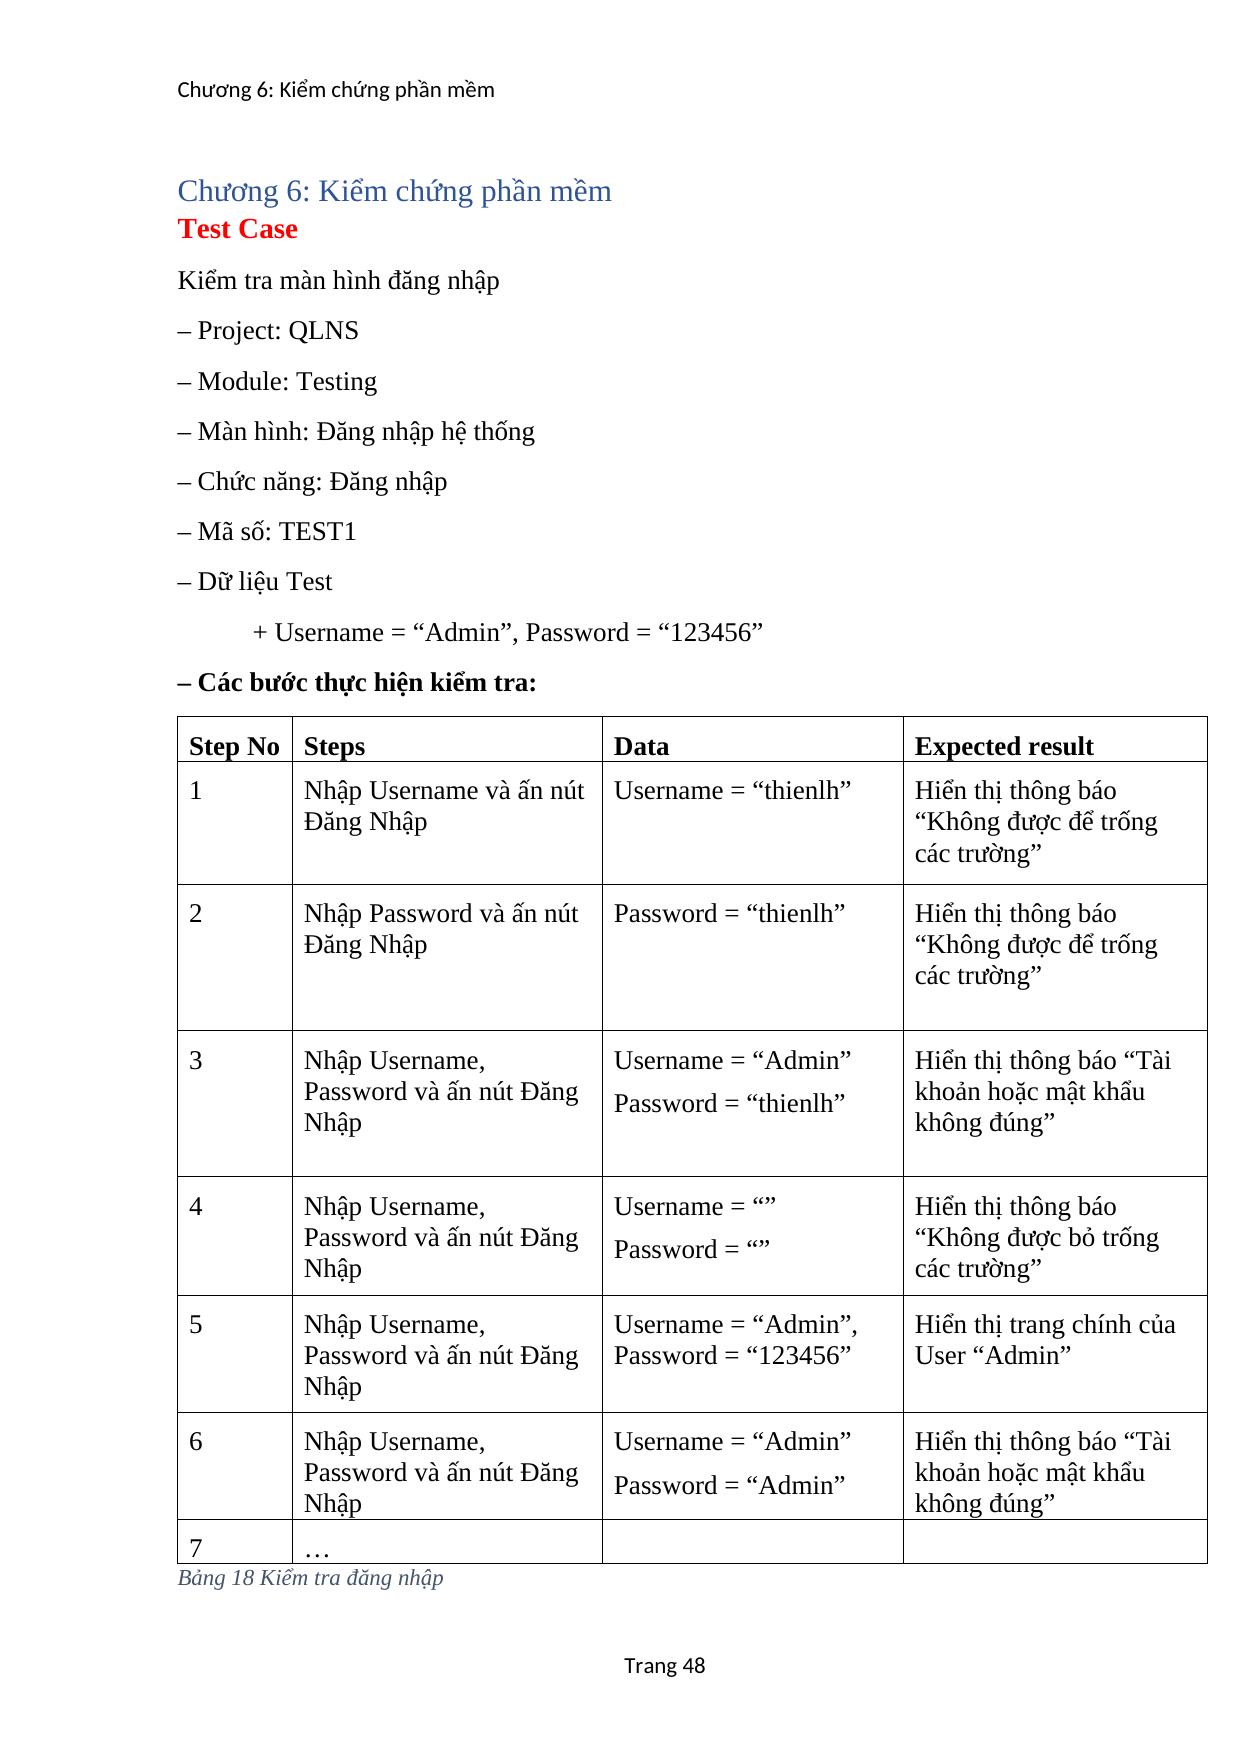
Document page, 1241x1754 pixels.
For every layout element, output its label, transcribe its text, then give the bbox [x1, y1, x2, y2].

text – Các bước thực hiện kiểm tra: [177, 666, 1122, 697]
table_cell Hiển thị thông báo “Không được bỏ trống các trường” [904, 1177, 1207, 1294]
table_header Steps [293, 717, 602, 761]
table_cell Nhập Username, Password và ấn nút Đăng Nhập [293, 1177, 602, 1294]
table_cell Password = “thienlh” [603, 885, 903, 1030]
table_cell [603, 1520, 903, 1563]
table_cell Hiển thị thông báo “Tài khoản hoặc mật khẩu không đúng” [904, 1413, 1207, 1518]
table_cell Username = “” Password = “” [603, 1177, 903, 1294]
text + Username = “Admin”, Password = “123456” [177, 616, 1122, 647]
table_cell 3 [178, 1031, 292, 1176]
table_header Step No [178, 717, 292, 761]
text – Chức năng: Đăng nhập [177, 465, 1122, 496]
table_cell Nhập Username, Password và ấn nút Đăng Nhập [293, 1031, 602, 1176]
table_cell Hiển thị thông báo “Không được để trống các trường” [904, 762, 1207, 883]
text – Màn hình: Đăng nhập hệ thống [177, 415, 1122, 446]
table_header Data [603, 717, 903, 761]
table_cell Nhập Username, Password và ấn nút Đăng Nhập [293, 1296, 602, 1412]
table_header Expected result [904, 717, 1207, 761]
subtitle Chương 6: Kiểm chứng phần mềm [177, 173, 1122, 209]
table_cell Username = “thienlh” [603, 762, 903, 883]
table_cell 5 [178, 1296, 292, 1412]
text Bảng 18 Kiểm tra đăng nhập [177, 1564, 1122, 1591]
table_cell 7 [178, 1520, 292, 1563]
table_cell Nhập Password và ấn nút Đăng Nhập [293, 885, 602, 1030]
text Kiểm tra màn hình đăng nhập [177, 264, 1122, 295]
text Test Case [177, 211, 1122, 245]
table_cell 1 [178, 762, 292, 883]
table_cell Hiển thị thông báo “Tài khoản hoặc mật khẩu không đúng” [904, 1031, 1207, 1176]
text – Dữ liệu Test [177, 566, 1122, 597]
table_cell Username = “Admin”, Password = “123456” [603, 1296, 903, 1412]
table_cell 4 [178, 1177, 292, 1294]
table_cell Nhập Username, Password và ấn nút Đăng Nhập [293, 1413, 602, 1518]
table_cell … [293, 1520, 602, 1563]
text – Project: QLNS [177, 314, 1122, 346]
table_cell Nhập Username và ấn nút Đăng Nhập [293, 762, 602, 883]
table_cell 6 [178, 1413, 292, 1518]
text – Mã số: TEST1 [177, 515, 1122, 546]
table_cell Username = “Admin” Password = “Admin” [603, 1413, 903, 1518]
table_cell 2 [178, 885, 292, 1030]
text – Module: Testing [177, 365, 1122, 396]
table_cell Username = “Admin” Password = “thienlh” [603, 1031, 903, 1176]
table_cell [904, 1520, 1207, 1563]
table_cell Hiển thị trang chính của User “Admin” [904, 1296, 1207, 1412]
table_cell Hiển thị thông báo “Không được để trống các trường” [904, 885, 1207, 1030]
